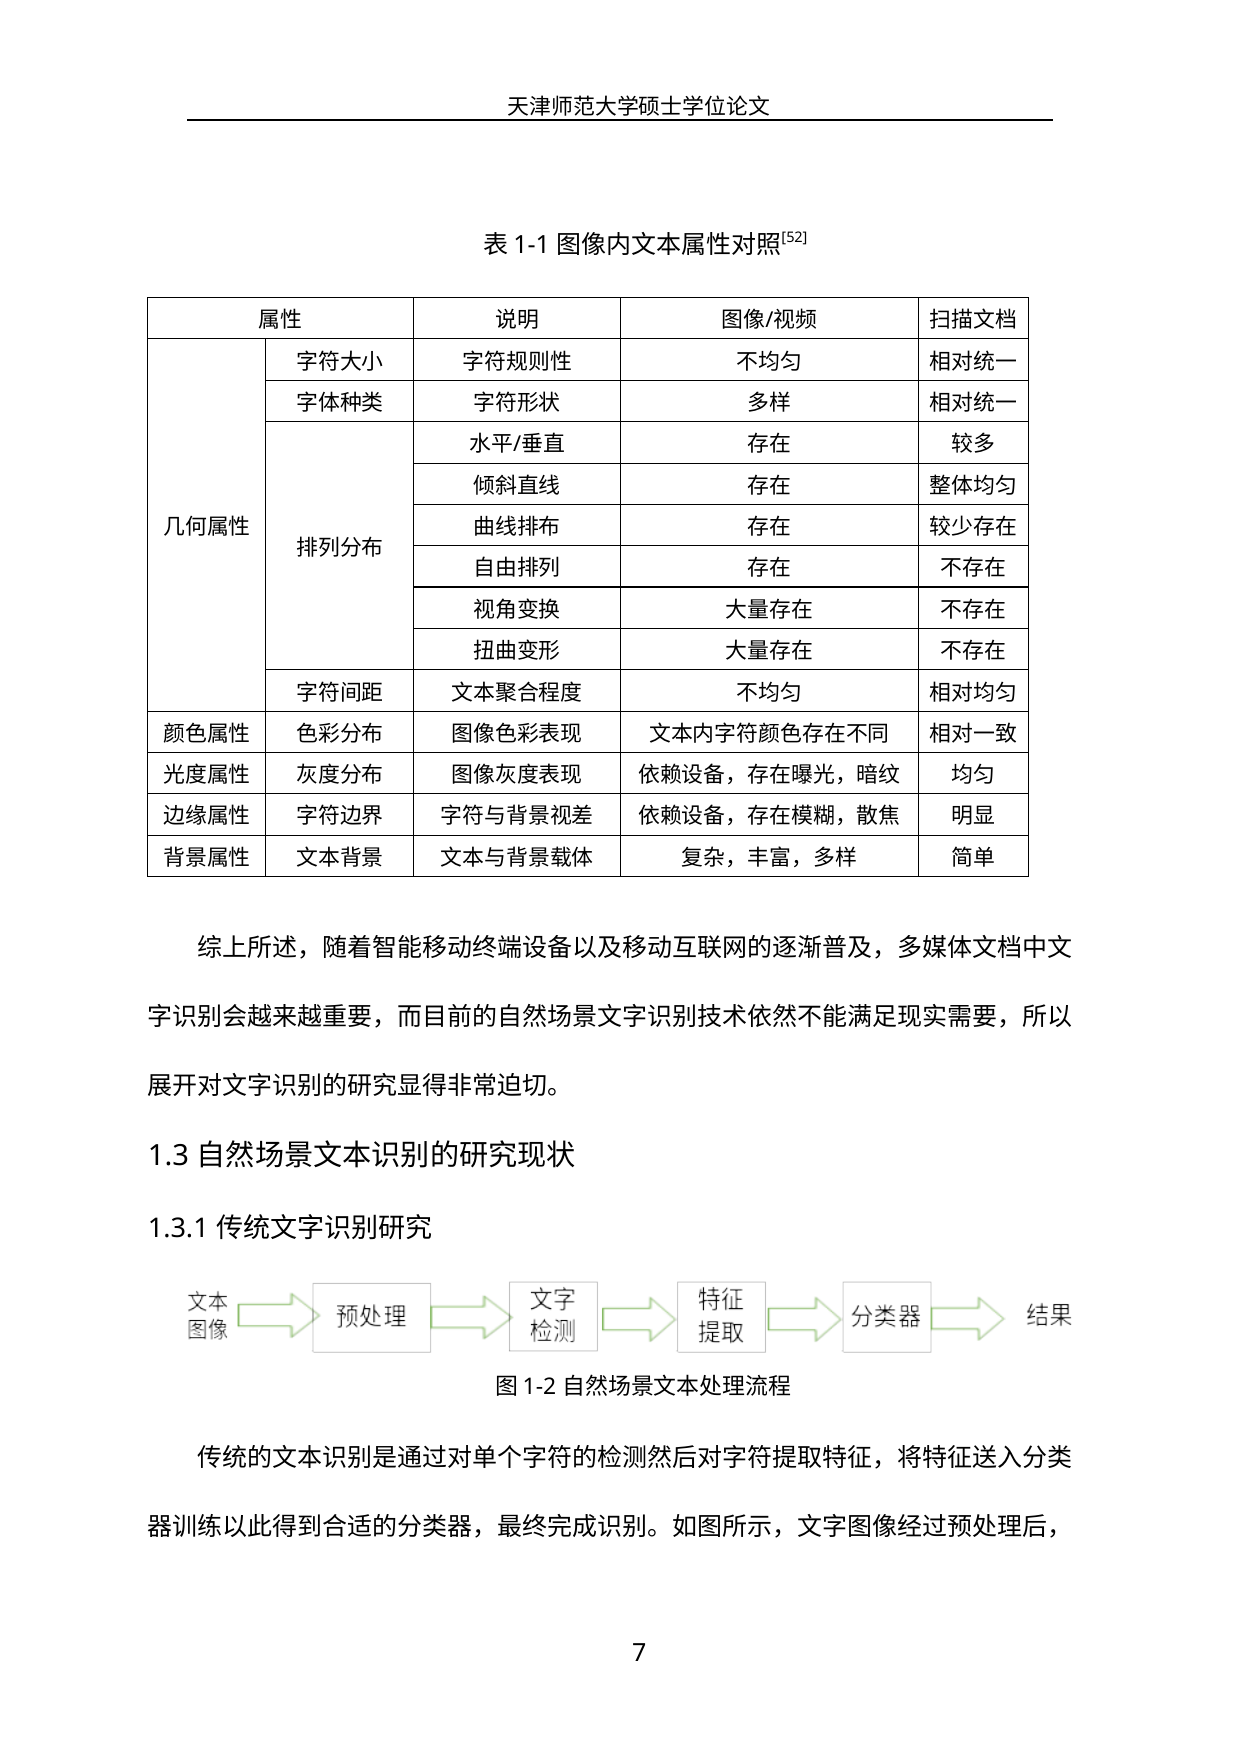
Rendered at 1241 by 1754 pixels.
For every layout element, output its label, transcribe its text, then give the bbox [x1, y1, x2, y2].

table_cell 存在 [621, 422, 918, 462]
table_cell 背景属性 [148, 836, 265, 876]
table_cell 字体种类 [266, 381, 413, 421]
table_cell 明显 [919, 794, 1028, 834]
table_cell 较多 [919, 422, 1028, 462]
table_cell 文本聚合程度 [414, 670, 620, 711]
subtitle 1.3.1 传统文字识别研究 [148, 1191, 1092, 1260]
table_cell 相对统一 [919, 339, 1028, 380]
table_cell 不存在 [919, 588, 1028, 628]
table_cell 灰度分布 [266, 753, 413, 793]
table_cell 色彩分布 [266, 712, 413, 752]
table_header 说明 [414, 298, 620, 338]
table_cell 整体均匀 [919, 464, 1028, 504]
table_cell 相对均匀 [919, 670, 1028, 711]
table_cell 水平/垂直 [414, 422, 620, 462]
table_cell 排列分布 [266, 422, 413, 669]
table_cell 存在 [621, 505, 918, 545]
table_cell 复杂，丰富，多样 [621, 836, 918, 876]
table_cell 颜色属性 [148, 712, 265, 752]
table_cell 多样 [621, 381, 918, 421]
table_cell 曲线排布 [414, 505, 620, 545]
table_cell 文本背景 [266, 836, 413, 876]
table_cell 不存在 [919, 629, 1028, 669]
table_cell 字符间距 [266, 670, 413, 711]
table_cell 存在 [621, 546, 918, 586]
table_cell 不均匀 [621, 339, 918, 380]
table_cell 相对一致 [919, 712, 1028, 752]
table_cell 字符大小 [266, 339, 413, 380]
table_cell 相对统一 [919, 381, 1028, 421]
text 表1-1 图像内文本属性对照[52] [148, 208, 1092, 277]
table_cell 简单 [919, 836, 1028, 876]
table_cell 大量存在 [621, 588, 918, 628]
table_cell 倾斜直线 [414, 464, 620, 504]
table_cell 均匀 [919, 753, 1028, 793]
table_cell 扭曲变形 [414, 629, 620, 669]
table_header 属性 [148, 298, 413, 338]
table_cell 不均匀 [621, 670, 918, 711]
table_header 图像/视频 [621, 298, 918, 338]
list 综上所述，随着智能移动终端设备以及移动互联网的逐渐普及，多媒体文档中文字识别会越来越重要，而目前的自然场景文字识别技术依然不能满足现实需要，所以展开对文字识别的研究显得非常迫切。 [148, 911, 1092, 1118]
table_cell 字符规则性 [414, 339, 620, 380]
table_cell 存在 [621, 464, 918, 504]
table_cell 大量存在 [621, 629, 918, 669]
table_cell 几何属性 [148, 339, 265, 711]
table_cell 字符与背景视差 [414, 794, 620, 834]
table_cell 图像色彩表现 [414, 712, 620, 752]
table_cell 图像灰度表现 [414, 753, 620, 793]
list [148, 1421, 1092, 1559]
table_cell 依赖设备，存在曝光，暗纹 [621, 753, 918, 793]
table_cell 光度属性 [148, 753, 265, 793]
table_cell 边缘属性 [148, 794, 265, 834]
table_cell 不存在 [919, 546, 1028, 586]
subtitle 1.3 自然场景文本识别的研究现状 [148, 1118, 1079, 1187]
table_header 扫描文档 [919, 298, 1028, 338]
table_cell 文本与背景载体 [414, 836, 620, 876]
table_cell 视角变换 [414, 588, 620, 628]
table_cell 文本内字符颜色存在不同 [621, 712, 918, 752]
table_cell 字符边界 [266, 794, 413, 834]
table_cell 自由排列 [414, 546, 620, 586]
table_cell 较少存在 [919, 505, 1028, 545]
table_cell 字符形状 [414, 381, 620, 421]
table_cell 依赖设备，存在模糊，散焦 [621, 794, 918, 834]
text 图1-2 自然场景文本处理流程 [148, 1368, 1092, 1402]
